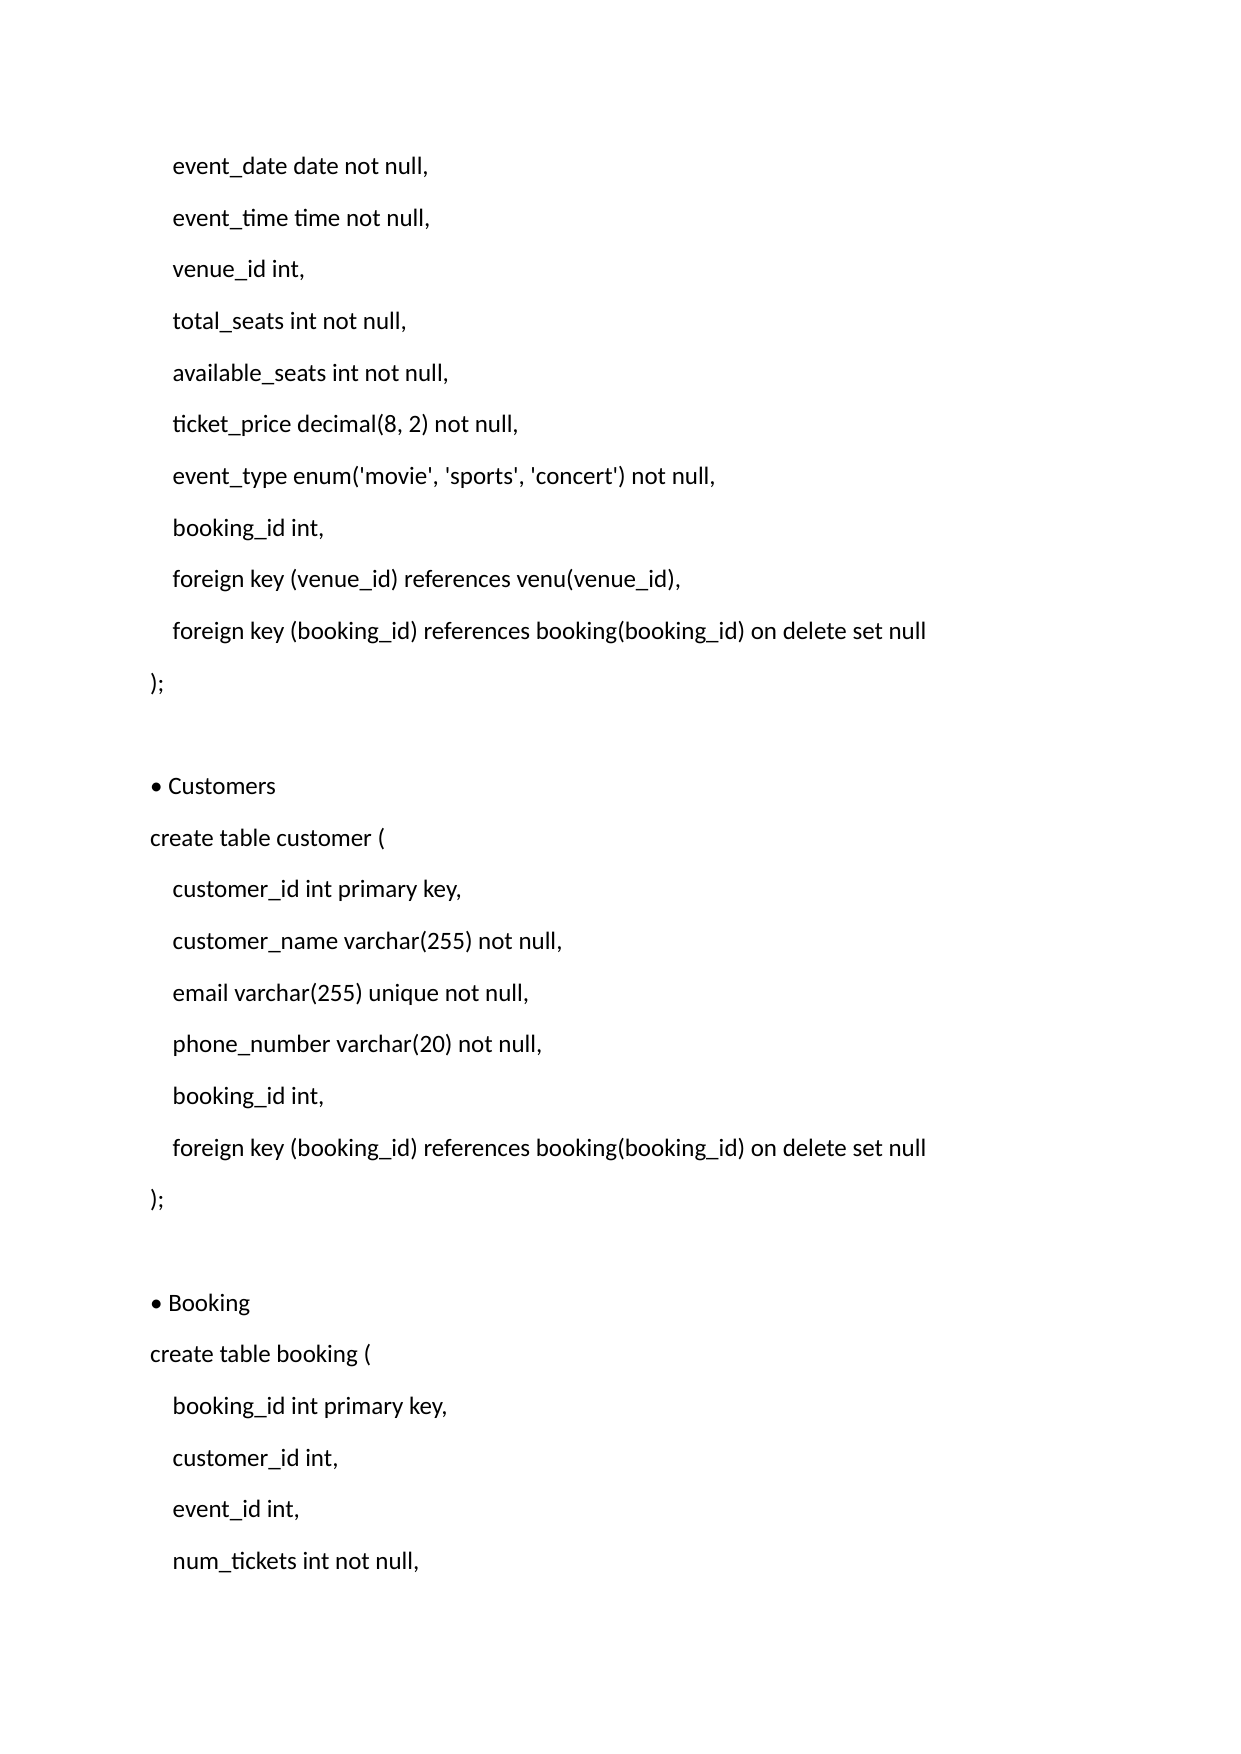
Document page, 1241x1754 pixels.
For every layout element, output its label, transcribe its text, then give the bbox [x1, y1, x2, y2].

text event_time time not null, [150, 202, 1090, 232]
text available_seats int not null, [150, 357, 1090, 387]
text create table booking ( [150, 1338, 1090, 1369]
text event_id int, [150, 1493, 1090, 1524]
text ); [150, 667, 1090, 697]
text phone_number varchar(20) not null, [150, 1028, 1090, 1059]
text booking_id int, [150, 1080, 1090, 1111]
text create table customer ( [150, 822, 1090, 852]
text foreign key (booking_id) references booking(booking_id) on delete set null [150, 615, 1090, 646]
text foreign key (booking_id) references booking(booking_id) on delete set null [150, 1132, 1090, 1162]
text total_seats int not null, [150, 305, 1090, 336]
text booking_id int primary key, [150, 1390, 1090, 1421]
text • Booking [150, 1287, 1090, 1317]
text venue_id int, [150, 253, 1090, 284]
text customer_name varchar(255) not null, [150, 925, 1090, 956]
text • Customers [150, 770, 1090, 801]
text booking_id int, [150, 512, 1090, 542]
text ); [150, 1183, 1090, 1214]
text customer_id int, [150, 1442, 1090, 1472]
text customer_id int primary key, [150, 873, 1090, 904]
text foreign key (venue_id) references venu(venue_id), [150, 563, 1090, 594]
text num_tickets int not null, [150, 1545, 1090, 1576]
text event_type enum('movie', 'sports', 'concert') not null, [150, 460, 1090, 491]
text email varchar(255) unique not null, [150, 977, 1090, 1007]
text event_date date not null, [150, 150, 1090, 181]
text ticket_price decimal(8, 2) not null, [150, 408, 1090, 439]
